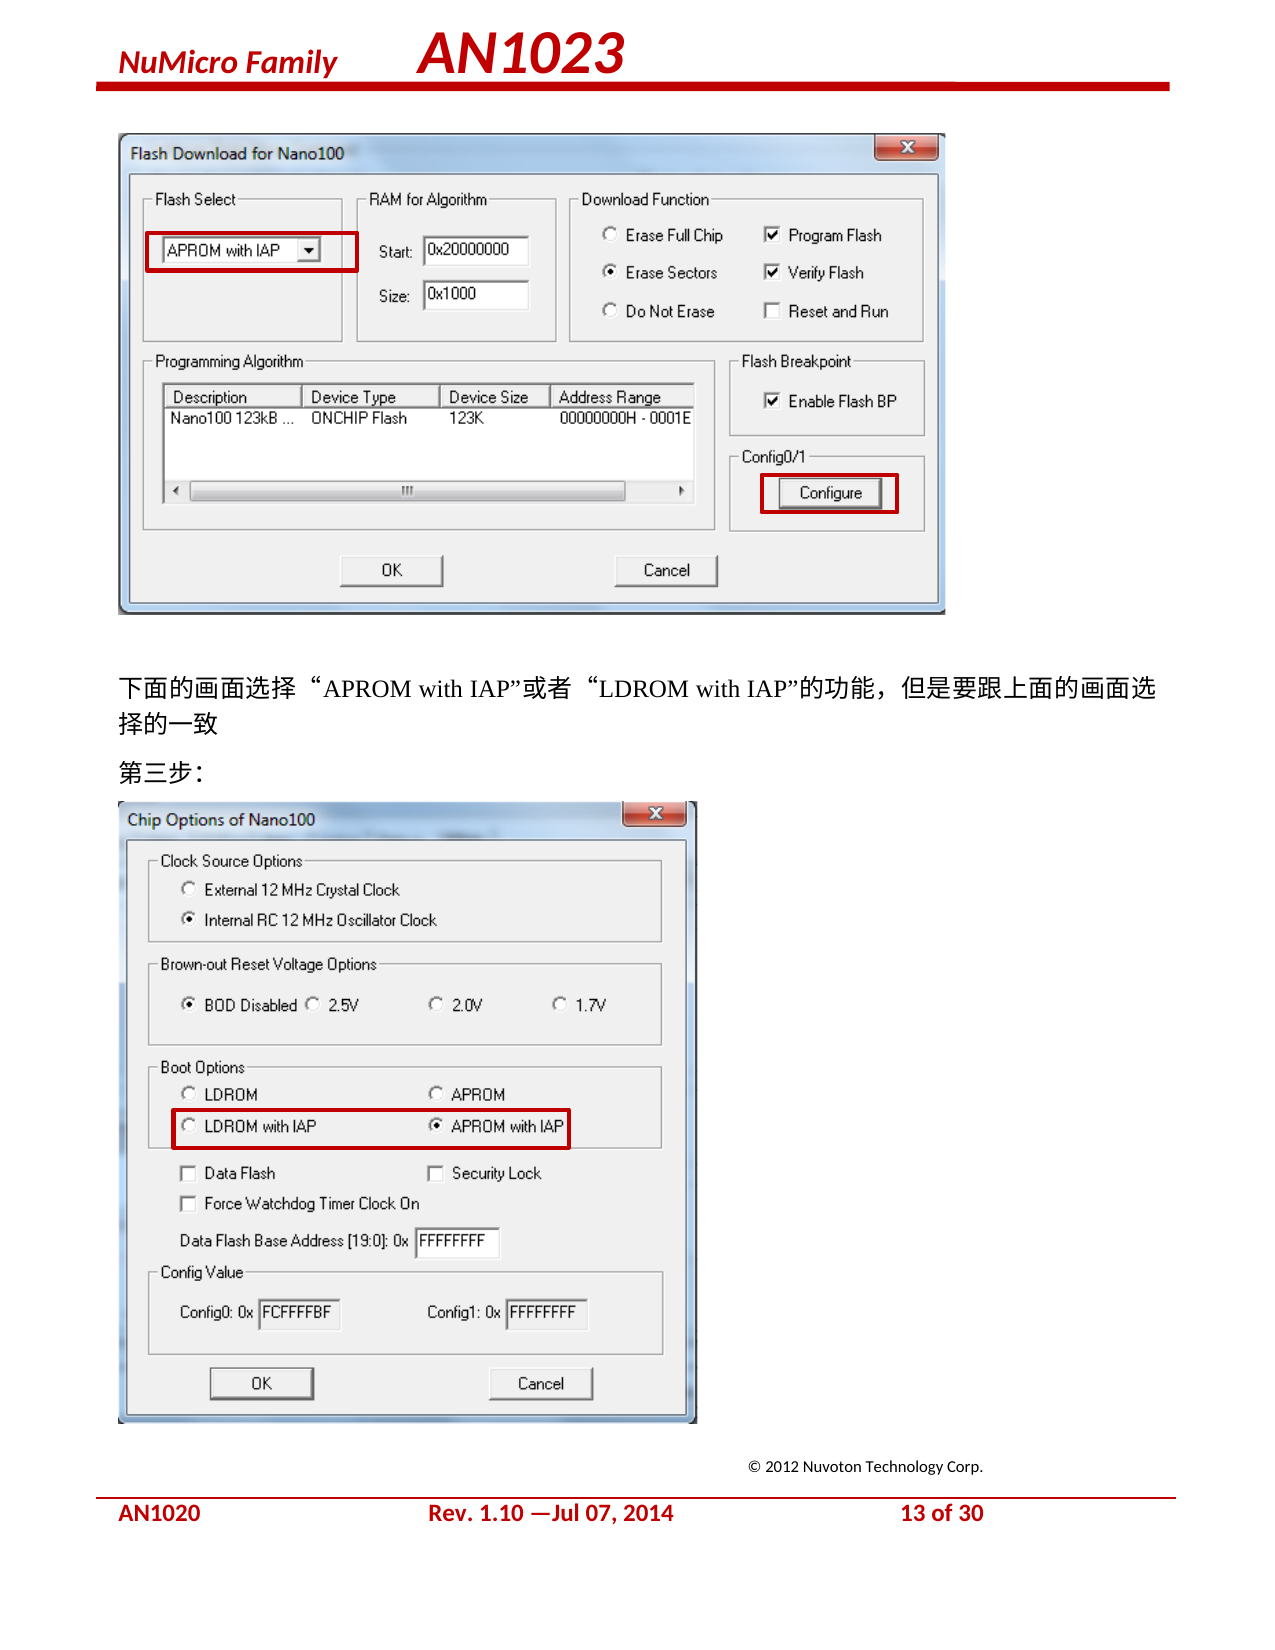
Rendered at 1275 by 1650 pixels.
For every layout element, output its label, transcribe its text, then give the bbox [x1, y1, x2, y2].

text 第三步： [118, 753, 1157, 789]
picture [118, 801, 698, 1424]
picture [118, 133, 946, 615]
text 下面的画面选择“APROM with IAP”或者“LDROM with IAP”的功能，但是要跟上面的画面选择的一致 [118, 668, 1157, 741]
